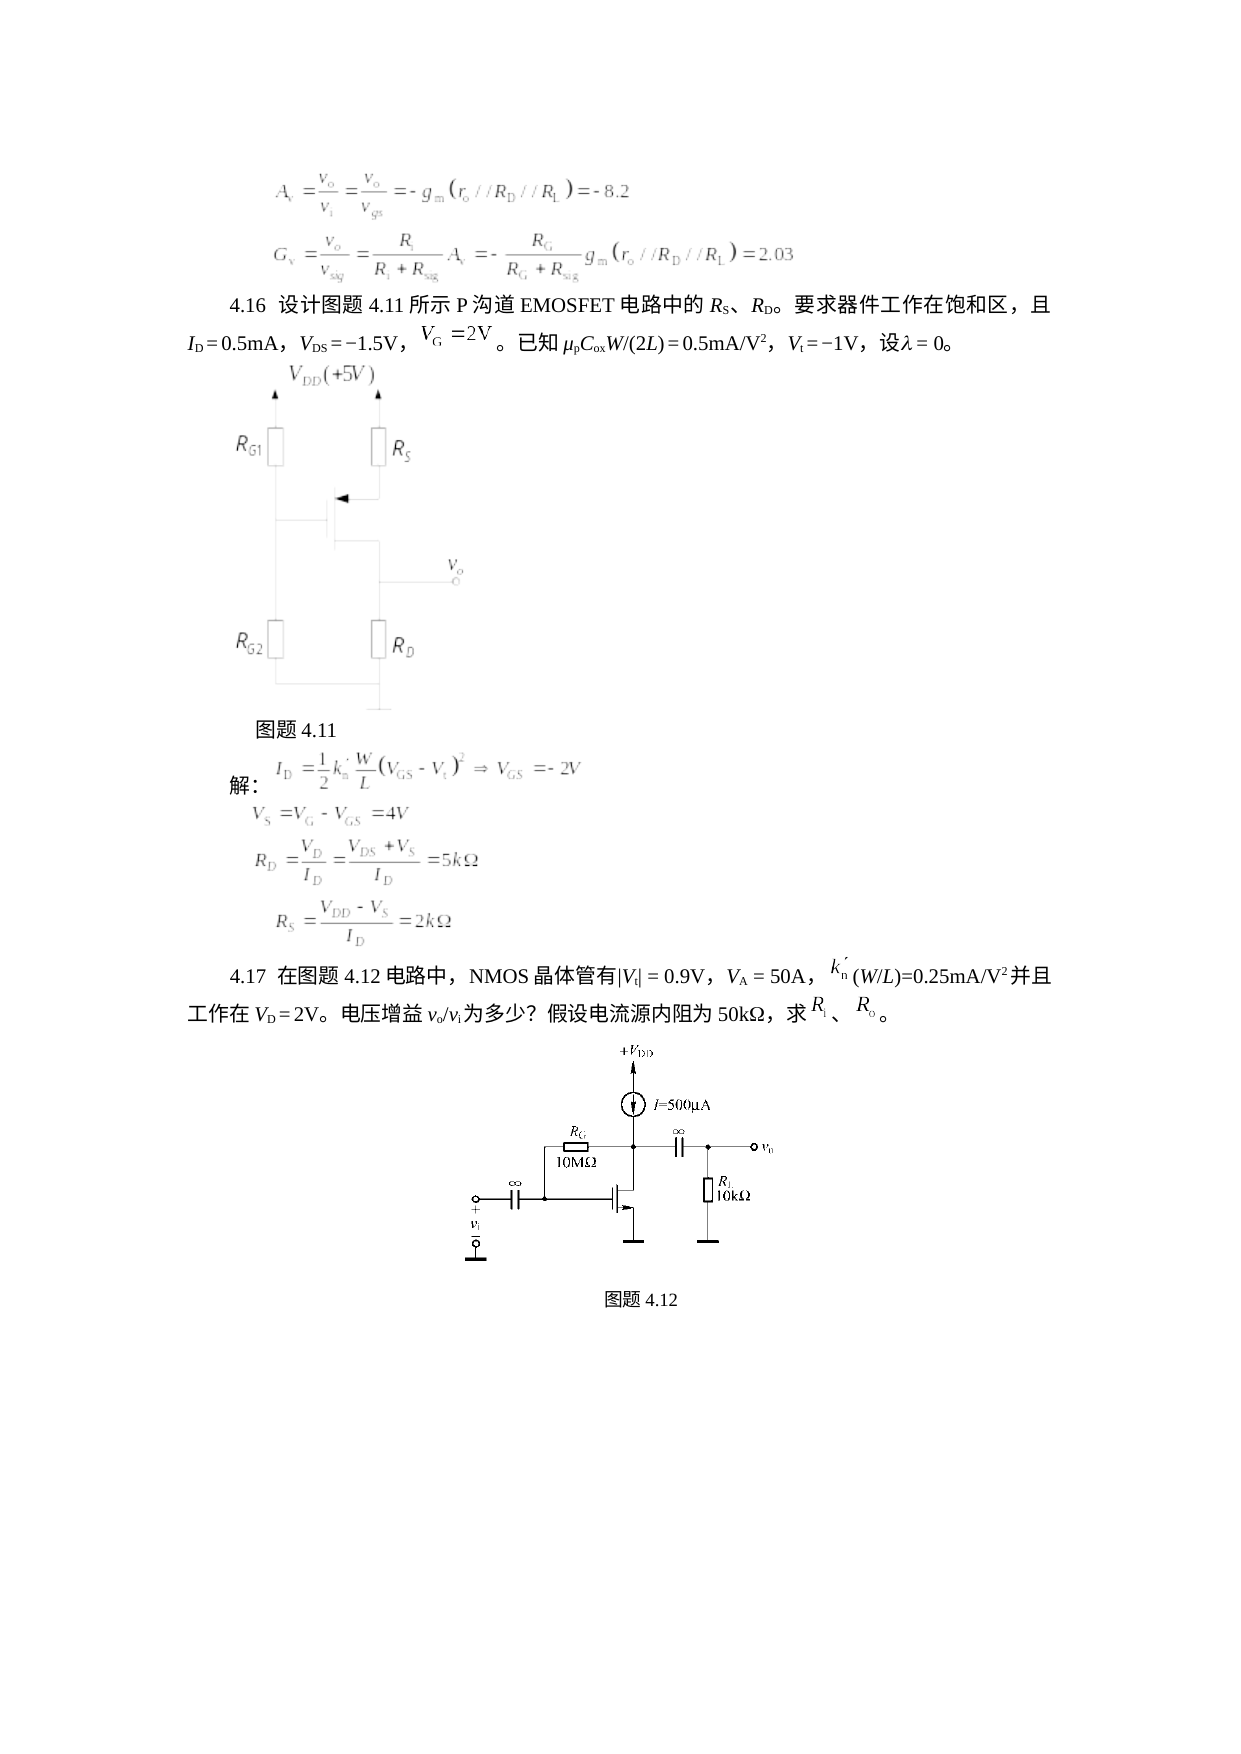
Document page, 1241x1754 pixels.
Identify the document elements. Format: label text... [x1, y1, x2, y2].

picture [463, 1043, 777, 1270]
text 图题4.11 [187, 712, 1053, 743]
text 解： [187, 743, 1053, 799]
text 图题4.12 [187, 1284, 1053, 1312]
text 4.17 在图题4.12电路中，NMOS晶体管有|Vt| = 0.9V，VA = 50A，(W/L)=0.25mA/V2并且工作在VD = 2V。电压增益vo/vi为多少？假设电流源内阻为50k，求、。 [187, 952, 1053, 1027]
text 4.16 设计图题4.11所示P沟道EMOSFET电路中的RS、RD。要求器件工作在饱和区，且ID = 0.5mA，VDS = −1.5V，。已知μpCoxW/(2L) = 0.5mA/V2，Vt = −1V，设 = 0。 [187, 287, 1053, 356]
